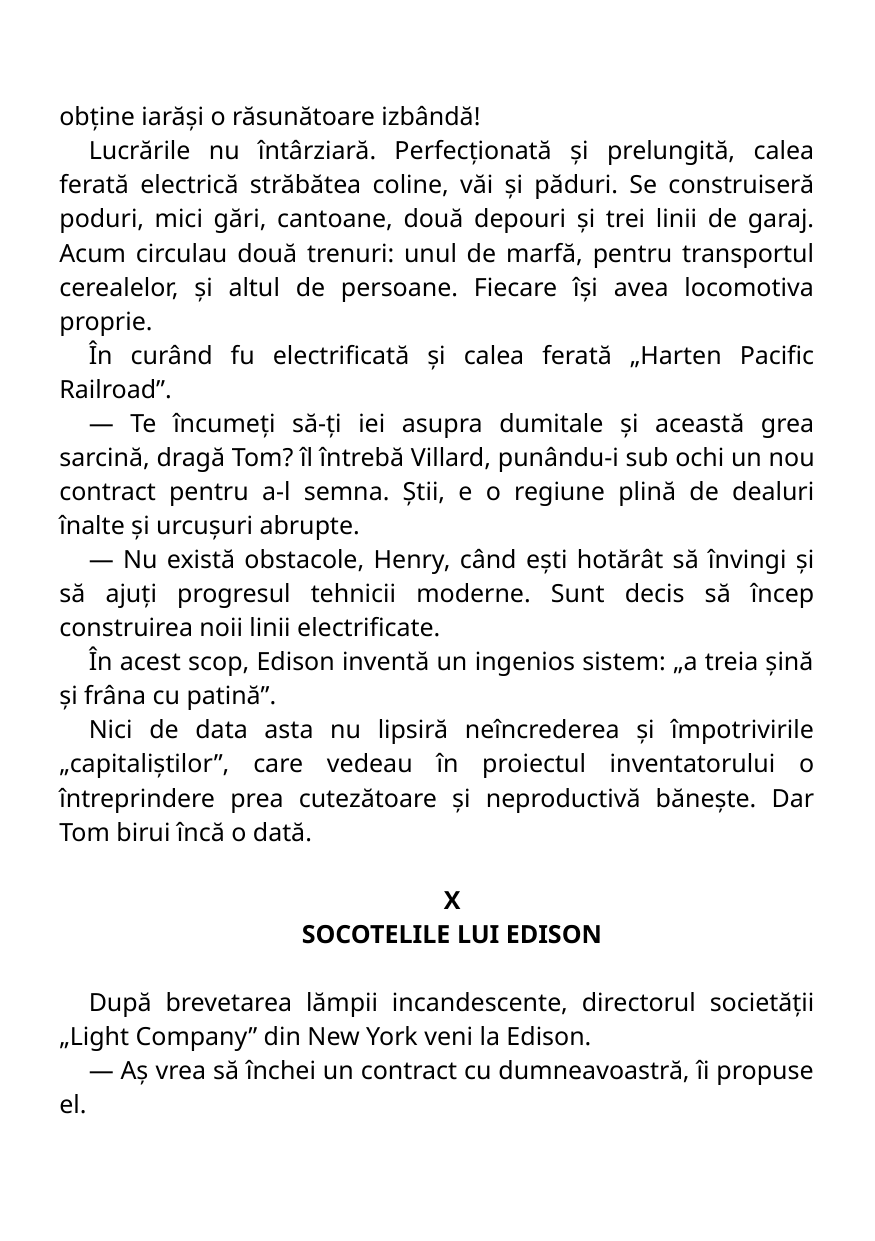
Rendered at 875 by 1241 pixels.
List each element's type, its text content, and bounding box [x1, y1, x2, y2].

text SOCOTELILE LUI EDISON [59, 916, 815, 951]
text — Aş vrea să închei un contract cu dumneavoastră, îi propuse el. [59, 1053, 815, 1121]
text — Te încumeţi să-ţi iei asupra dumitale şi această grea sarcină, dragă Tom? îl întrebă Villard, punându-i sub ochi un nou contract pentru a-l semna. Ştii, e o regiune plină de dealuri înalte şi urcuşuri abrupte. [59, 406, 815, 542]
text În acest scop, Edison inventă un ingenios sistem: „a treia şină şi frâna cu patină”. [59, 644, 815, 712]
text După brevetarea lămpii incandescente, directorul societăţii „Light Company” din New York veni la Edison. [59, 984, 815, 1053]
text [59, 99, 815, 133]
text Nici de data asta nu lipsiră neîncrederea şi împotrivirile „capitaliştilor”, care vedeau în proiectul inventatorului o întreprindere prea cutezătoare şi neproductivă băneşte. Dar Tom birui încă o dată. [59, 712, 815, 848]
text În curând fu electrificată şi calea ferată „Harten Pacific Railroad”. [59, 337, 815, 406]
text X [59, 882, 815, 916]
text — Nu există obstacole, Henry, când eşti hotărât să învingi şi să ajuţi progresul tehnicii moderne. Sunt decis să încep construirea noii linii electrificate. [59, 542, 815, 644]
text Lucrările nu întârziară. Perfecţionată şi prelungită, calea ferată electrică străbătea coline, văi şi păduri. Se construiseră poduri, mici gări, cantoane, două depouri şi trei linii de garaj. Acum circulau două trenuri: unul de marfă, pentru transportul cerealelor, şi altul de persoane. Fiecare îşi avea locomotiva proprie. [59, 133, 815, 337]
